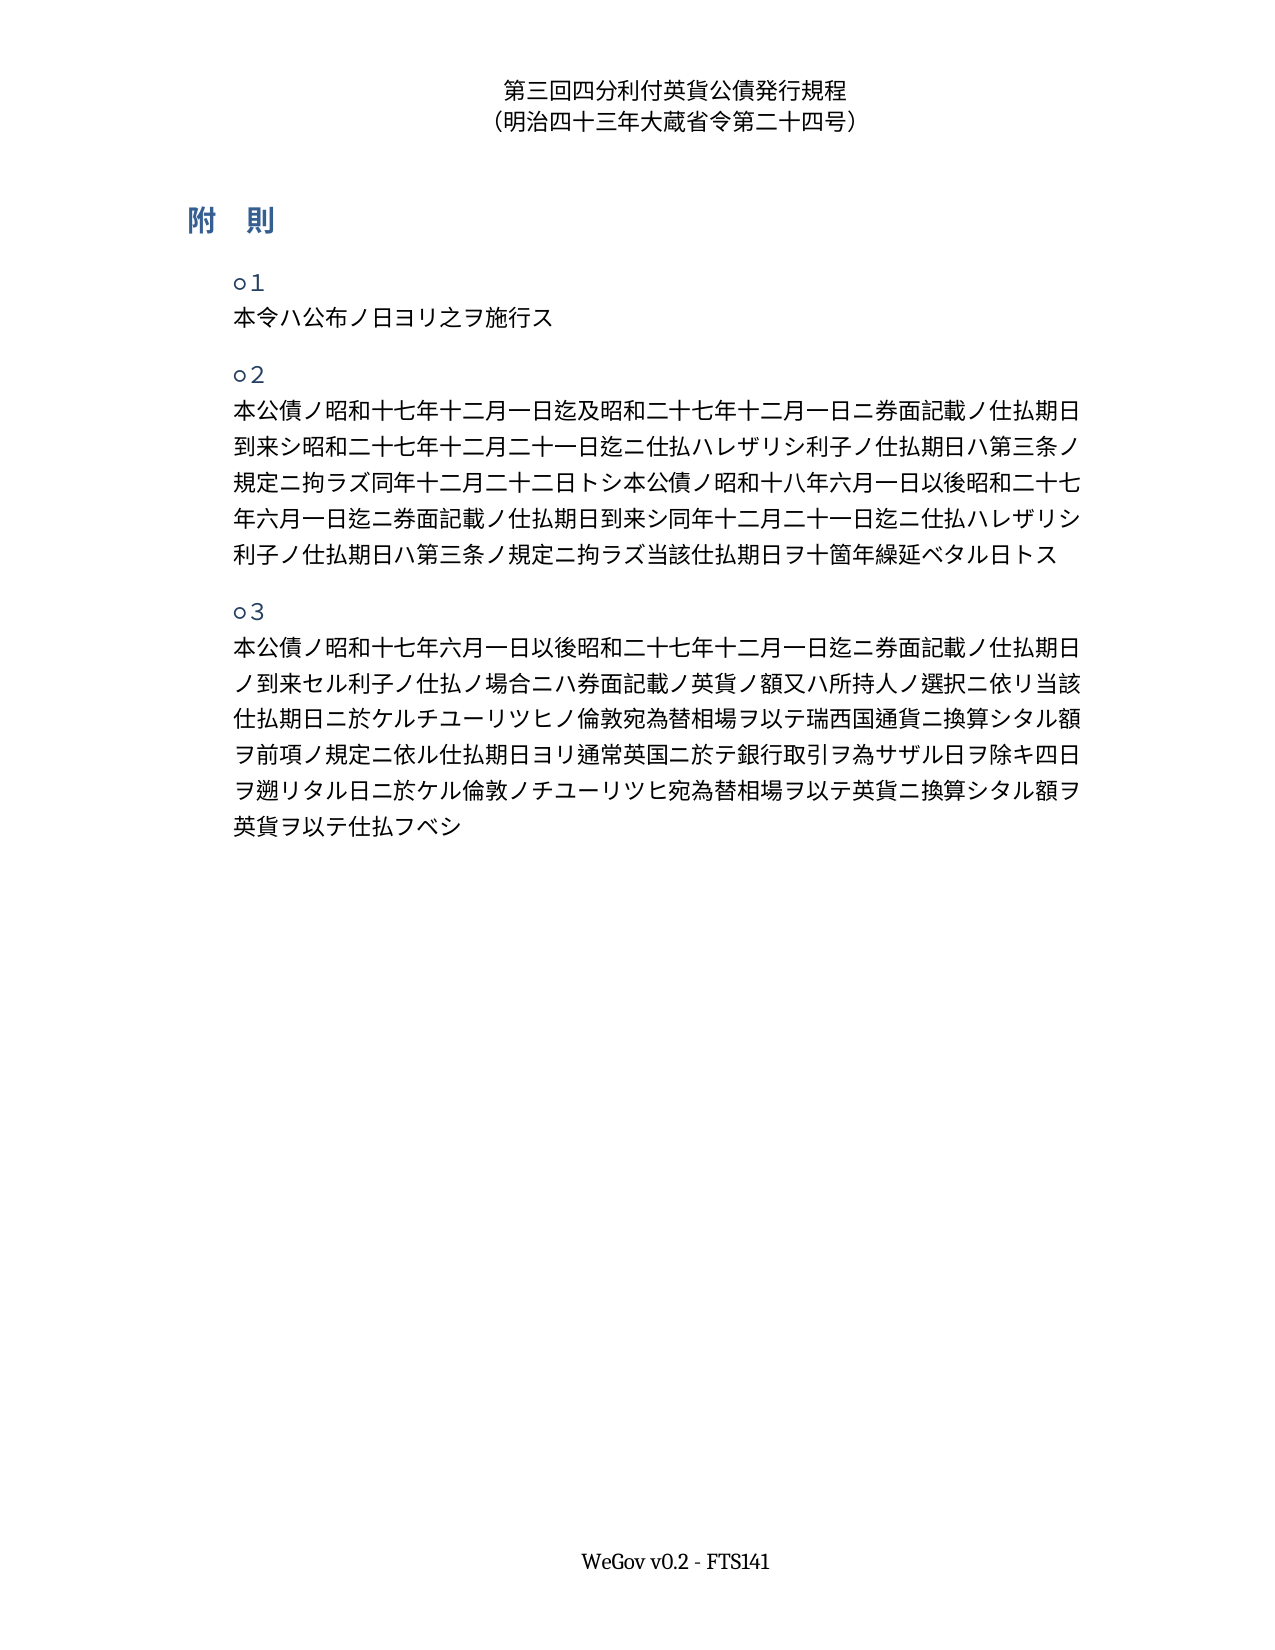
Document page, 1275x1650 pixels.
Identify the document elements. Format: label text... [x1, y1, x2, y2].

subtitle ○１ [233, 266, 1087, 298]
text 本公債ノ昭和十七年六月一日以後昭和二十七年十二月一日迄ニ券面記載ノ仕払期日ノ到来セル利子ノ仕払ノ場合ニハ券面記載ノ英貨ノ額又ハ所持人ノ選択ニ依リ当該仕払期日ニ於ケルチユーリツヒノ倫敦宛為替相場ヲ以テ瑞西国通貨ニ換算シタル額ヲ前項ノ規定ニ依ル仕払期日ヨリ通常英国ニ於テ銀行取引ヲ為サザル日ヲ除キ四日ヲ遡リタル日ニ於ケル倫敦ノチユーリツヒ宛為替相場ヲ以テ英貨ニ換算シタル額ヲ英貨ヲ以テ仕払フベシ [233, 632, 1087, 842]
text 本公債ノ昭和十七年十二月一日迄及昭和二十七年十二月一日ニ券面記載ノ仕払期日到来シ昭和二十七年十二月二十一日迄ニ仕払ハレザリシ利子ノ仕払期日ハ第三条ノ規定ニ拘ラズ同年十二月二十二日トシ本公債ノ昭和十八年六月一日以後昭和二十七年六月一日迄ニ券面記載ノ仕払期日到来シ同年十二月二十一日迄ニ仕払ハレザリシ利子ノ仕払期日ハ第三条ノ規定ニ拘ラズ当該仕払期日ヲ十箇年繰延ベタル日トス [233, 395, 1087, 570]
text 本令ハ公布ノ日ヨリ之ヲ施行ス [233, 302, 1087, 334]
subtitle ○２ [233, 359, 1087, 390]
subtitle ○３ [233, 596, 1087, 627]
subtitle 附 則 [187, 200, 1087, 240]
